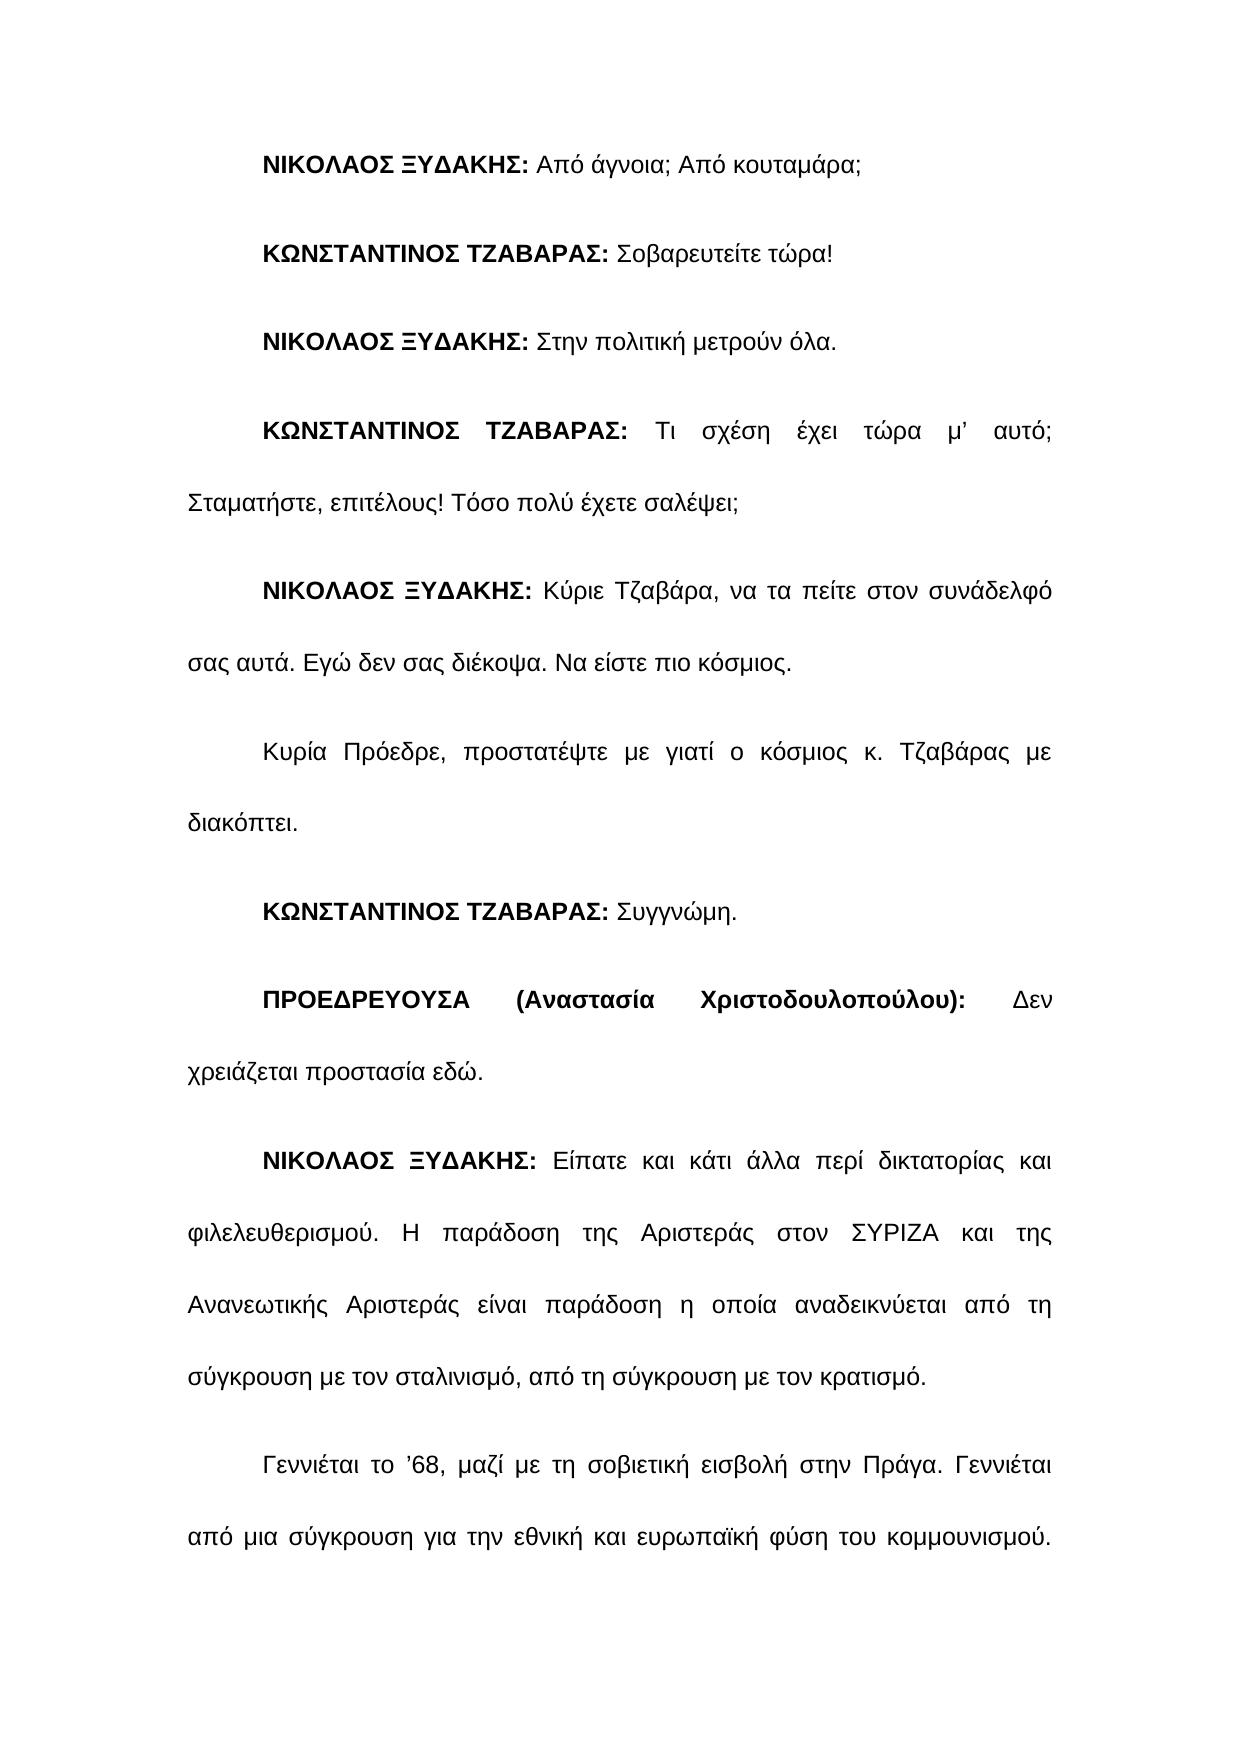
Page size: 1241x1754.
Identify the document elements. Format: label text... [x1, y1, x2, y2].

text ΚΩΝΣΤΑΝΤΙΝΟΣ ΤΖΑΒΑΡΑΣ: Τι σχέση έχει τώρα μ’ αυτό; Σταματήστε, επιτέλους! Τόσο πολύ έχετε σαλέψει; [187, 416, 1053, 516]
text ΝΙΚΟΛΑΟΣ ΞΥΔΑΚΗΣ: Στην πολιτική μετρούν όλα. [187, 327, 1053, 356]
text ΚΩΝΣΤΑΝΤΙΝΟΣ ΤΖΑΒΑΡΑΣ: Σοβαρευτείτε τώρα! [187, 238, 1053, 267]
text ΚΩΝΣΤΑΝΤΙΝΟΣ ΤΖΑΒΑΡΑΣ: Συγγνώμη. [187, 897, 1053, 926]
text ΠΡΟΕΔΡΕΥΟΥΣΑ (Αναστασία Χριστοδουλοπούλου): Δεν χρειάζεται προστασία εδώ. [187, 985, 1053, 1086]
text ΝΙΚΟΛΑΟΣ ΞΥΔΑΚΗΣ: Κύριε Τζαβάρα, να τα πείτε στον συνάδελφό σας αυτά. Εγώ δεν σας διέκοψα. Να είστε πιο κόσμιος. [187, 576, 1053, 677]
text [187, 1450, 1053, 1551]
text ΝΙΚΟΛΑΟΣ ΞΥΔΑΚΗΣ: Από άγνοια; Από κουταμάρα; [187, 150, 1053, 179]
text Κυρία Πρόεδρε, προστατέψτε με γιατί ο κόσμιος κ. Τζαβάρας με διακόπτει. [187, 736, 1053, 837]
text ΝΙΚΟΛΑΟΣ ΞΥΔΑΚΗΣ: Είπατε και κάτι άλλα περί δικτατορίας και φιλελευθερισμού. Η παράδοση της Αριστεράς στον ΣΥΡΙΖΑ και της Ανανεωτικής Αριστεράς είναι παράδοση η οποία αναδεικνύεται από τη σύγκρουση με τον σταλινισμό, από τη σύγκρουση με τον κρατισμό. [187, 1146, 1053, 1390]
